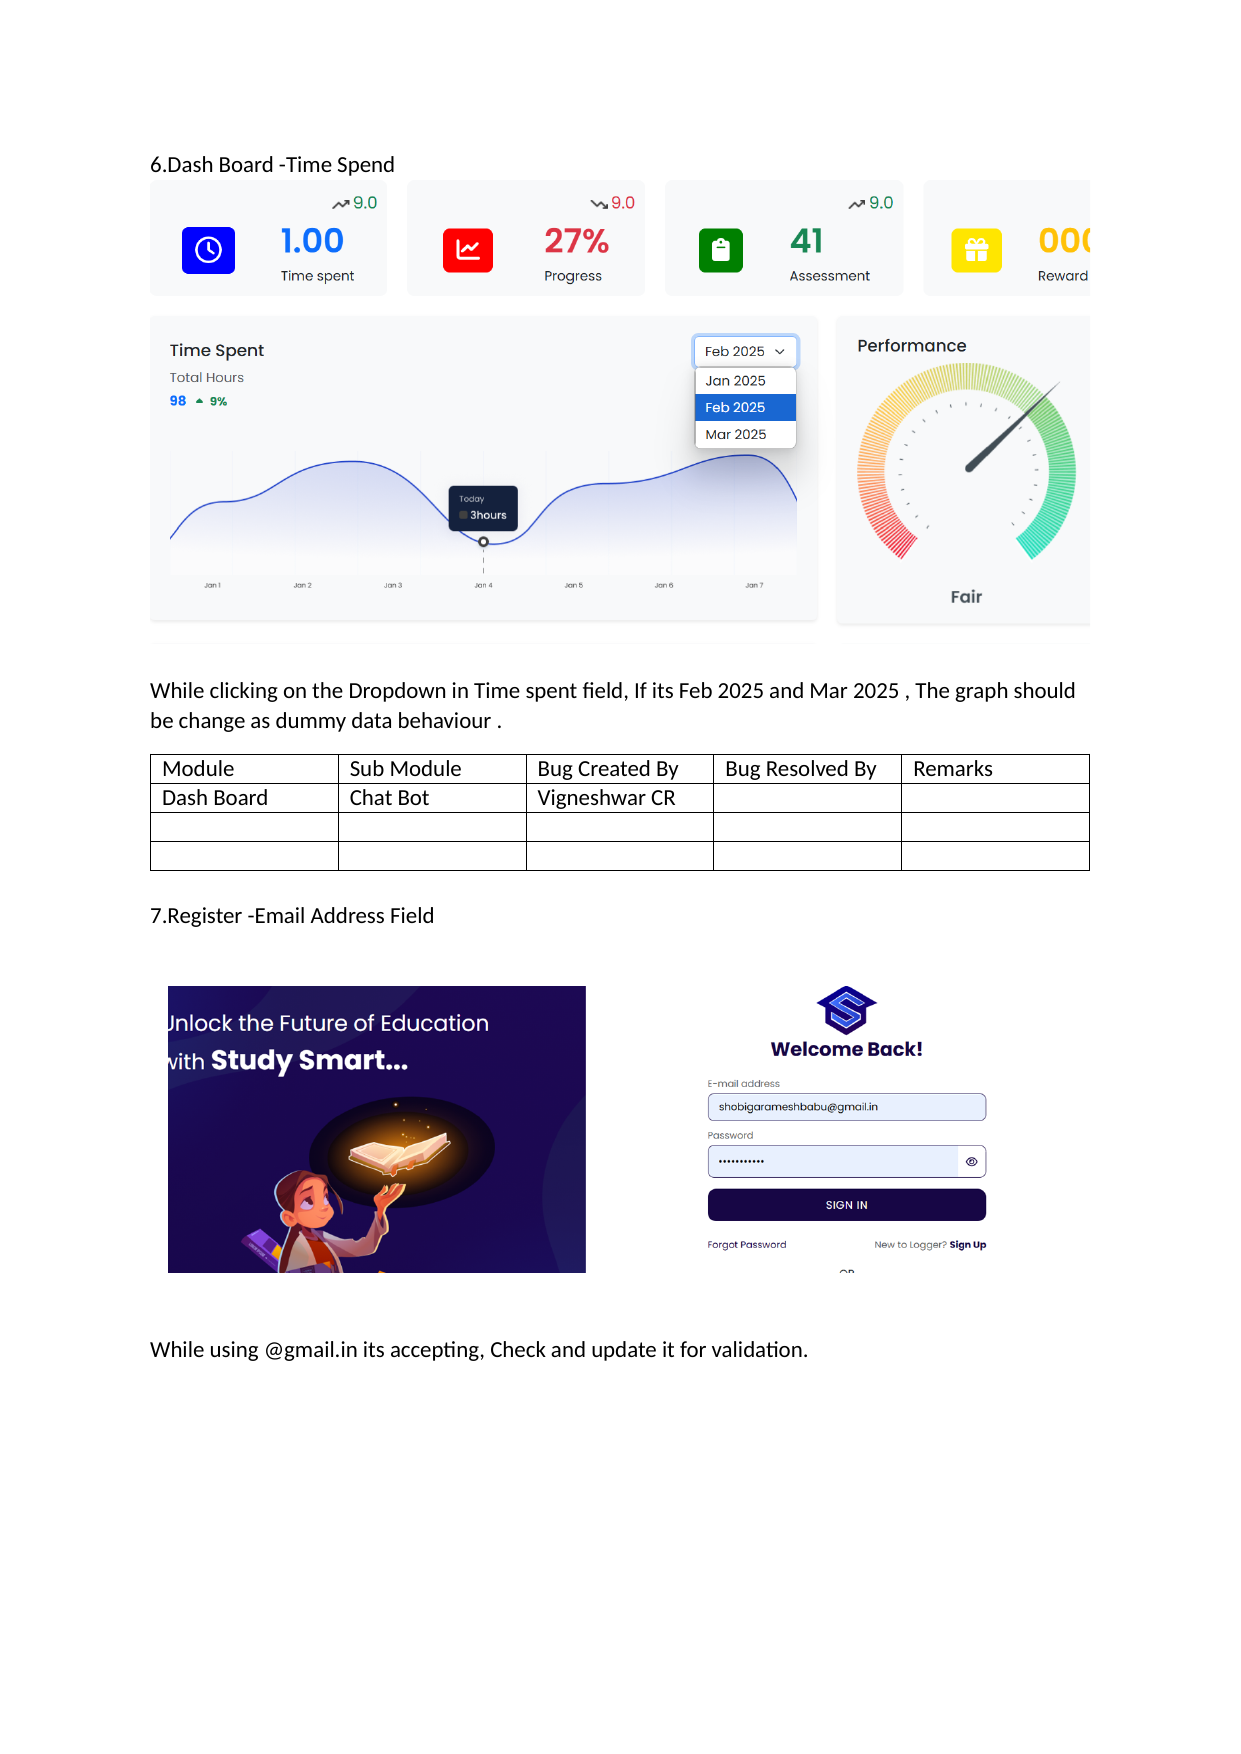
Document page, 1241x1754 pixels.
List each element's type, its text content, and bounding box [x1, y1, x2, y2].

table_cell [527, 842, 713, 870]
table_cell [902, 784, 1089, 812]
table_cell [339, 842, 526, 870]
table_header Sub Module [339, 755, 526, 782]
table_cell [527, 813, 713, 841]
table_cell Vigneshwar CR [527, 784, 713, 812]
text 7.Register -Email Address Field While using @gmail.in its accepting, Check and update it for validation. [150, 1273, 1090, 1575]
table_header Bug Created By [527, 755, 713, 782]
table_cell [902, 813, 1089, 841]
picture [150, 961, 1091, 1273]
table_cell [339, 813, 526, 841]
table_cell [151, 813, 338, 841]
table_header Bug Resolved By [714, 755, 901, 782]
picture [150, 180, 1091, 644]
text 6.Dash Board -Time Spend While clicking on the Dropdown in Time spent field, If its Feb 2025 and Mar 2025 , The graph should be change as dummy data behaviour . [150, 150, 1090, 180]
table_cell [151, 842, 338, 870]
table_header Module [151, 755, 338, 782]
table_cell [714, 784, 901, 812]
table_cell Dash Board [151, 784, 338, 812]
table_cell Chat Bot [339, 784, 526, 812]
text 6.Dash Board -Time Spend While clicking on the Dropdown in Time spent field, If its Feb 2025 and Mar 2025 , The graph should be change as dummy data behaviour . [150, 644, 1090, 734]
table_header Remarks [902, 755, 1089, 782]
table_cell [714, 813, 901, 841]
text 7.Register -Email Address Field While using @gmail.in its accepting, Check and update it for validation. [150, 871, 1090, 961]
table_cell [902, 842, 1089, 870]
table_cell [714, 842, 901, 870]
